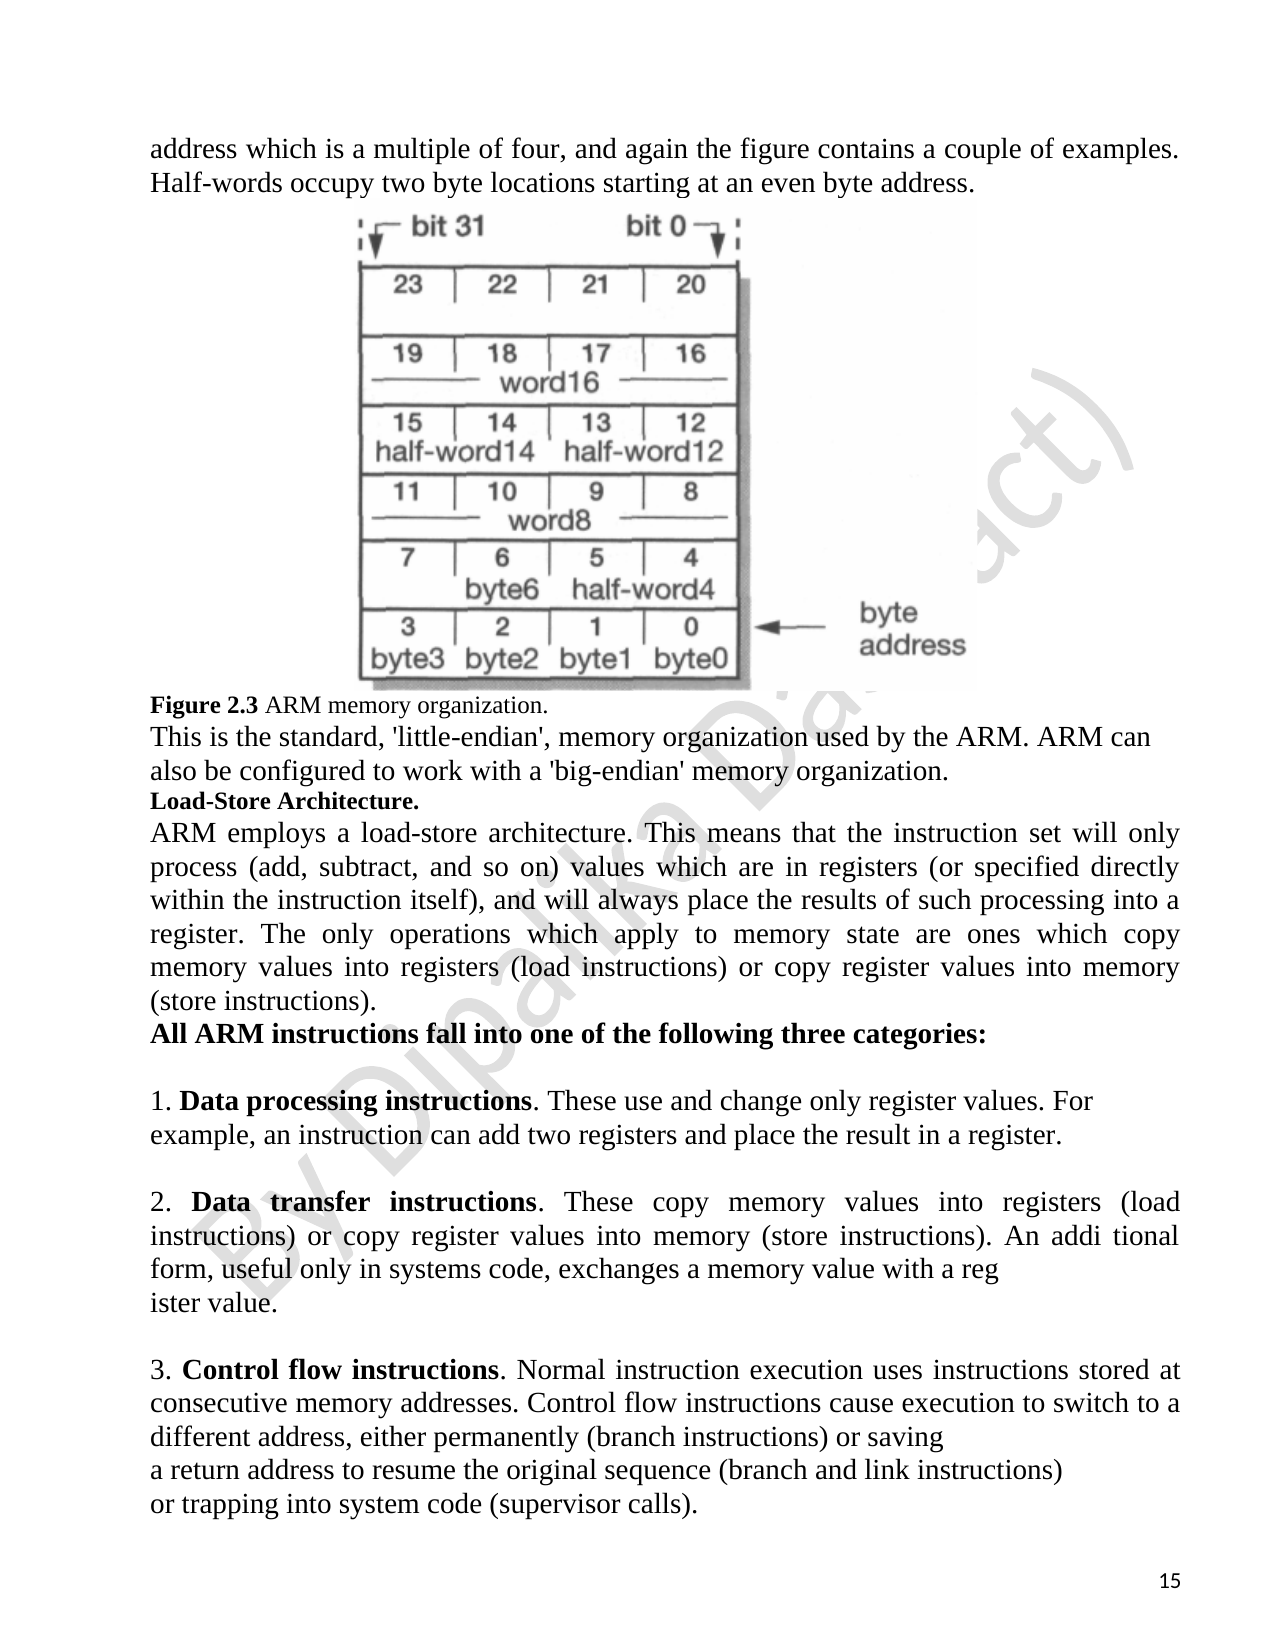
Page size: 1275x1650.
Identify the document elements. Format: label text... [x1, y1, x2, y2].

text Load-Store Architecture. [150, 786, 1181, 815]
text or trapping into system code (supervisor calls). [150, 1486, 1181, 1519]
text Figure 2.3 ARM memory organization. [150, 691, 1181, 719]
text address which is a multiple of four, and again the figure contains a couple of examples. Half-words occupy two byte locations starting at an even byte address. [150, 131, 1181, 198]
text 1. Data processing instructions. These use and change only register values. For [150, 1083, 1181, 1117]
text example, an instruction can add two registers and place the result in a register. [150, 1117, 1181, 1151]
text ARM employs a load-store architecture. This means that the instruction set will only process (add, subtract, and so on) values which are in registers (or specified directly within the instruction itself), and will always place the results of such processing into a register. The only operations which apply to memory state are ones which copy memory values into registers (load instructions) or copy register values into memory (store instructions). [150, 815, 1181, 1016]
text 3. Control flow instructions. Normal instruction execution uses instructions stored at consecutive memory addresses. Control flow instructions cause execution to switch to a different address, either permanently (branch instructions) or saving [150, 1352, 1181, 1452]
text 2. Data transfer instructions. These copy memory values into registers (load instructions) or copy register values into memory (store instructions). An addi tional form, useful only in systems code, exchanges a memory value with a reg [150, 1184, 1181, 1285]
text ister value. [150, 1285, 1181, 1318]
text a return address to resume the original sequence (branch and link instructions) [150, 1452, 1181, 1486]
text This is the standard, 'little-endian', memory organization used by the ARM. ARM can also be configured to work with a 'big-endian' memory organization. [150, 719, 1181, 786]
text All ARM instructions fall into one of the following three categories: [150, 1016, 1181, 1050]
